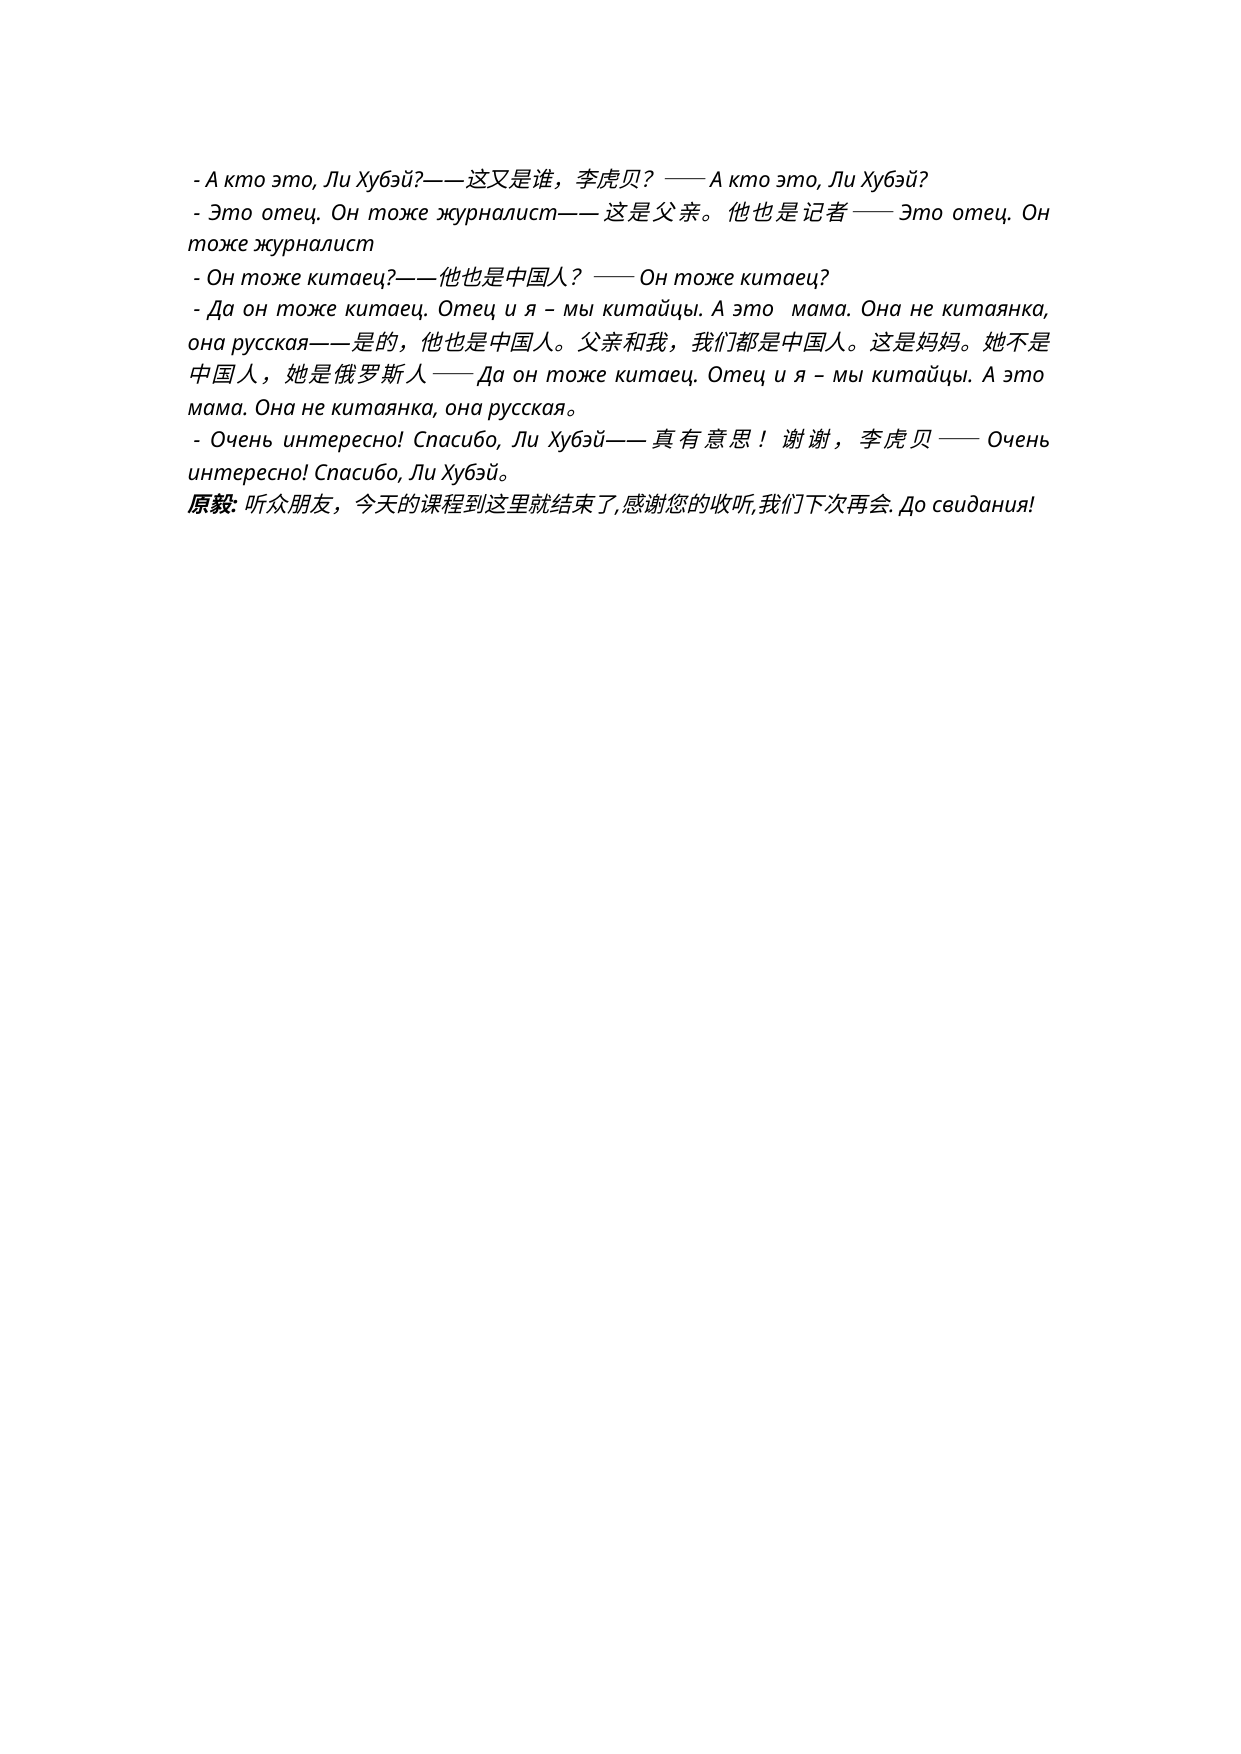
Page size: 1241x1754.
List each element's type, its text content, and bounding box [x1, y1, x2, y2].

text - Он тоже китаец?——他也是中国人？—— Он тоже китаец? [187, 259, 1053, 292]
text 原毅: 听众朋友，今天的课程到这里就结束了,感谢您的收听,我们下次再会. До свидания! [187, 487, 1053, 519]
text - Очень интересно! Спасибо, Ли Хубэй——真有意思！谢谢，李虎贝——Очень интересно! Спасибо, Ли Хубэй。 [187, 422, 1053, 487]
text - Это отец. Он тоже журналист——这是父亲。他也是记者——Это отец. Он тоже журналист [187, 194, 1053, 259]
text - Да он тоже китаец. Отец и я – мы китайцы. А это мама. Она не китаянка, она русская——是的，他也是中国人。父亲和我，我们都是中国人。这是妈妈。她不是中国人，她是俄罗斯人——Да он тоже китаец. Отец и я – мы китайцы. А это мама. Она не китаянка, она русская。 [187, 292, 1053, 422]
text - А кто это, Ли Хубэй?——这又是谁，李虎贝？—— А кто это, Ли Хубэй? [187, 162, 1053, 194]
